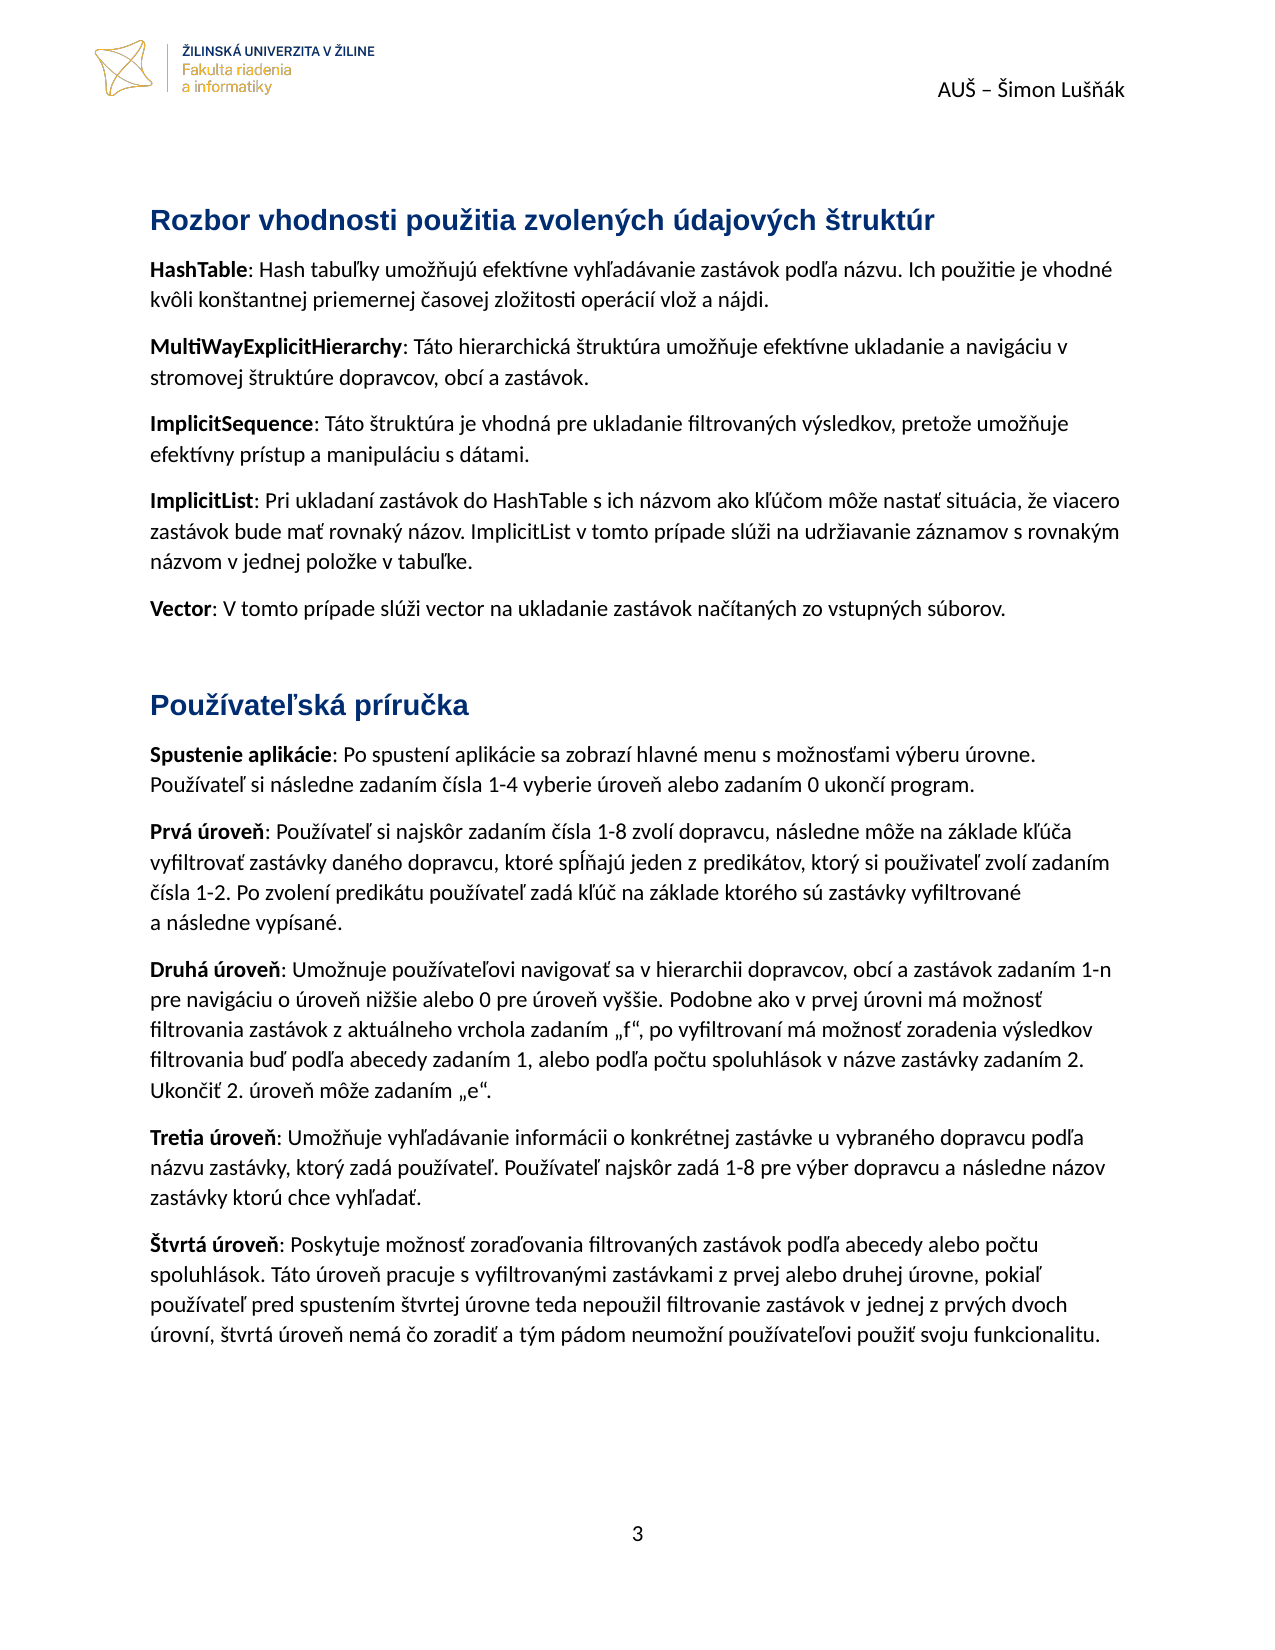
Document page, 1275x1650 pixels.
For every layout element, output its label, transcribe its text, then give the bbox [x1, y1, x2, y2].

text Štvrtá úroveň: Poskytuje možnosť zoraďovania filtrovaných zastávok podľa abecedy alebo počtu spoluhlások. Táto úroveň pracuje s vyfiltrovanými zastávkami z prvej alebo druhej úrovne, pokiaľ používateľ pred spustením štvrtej úrovne teda nepoužil filtrovanie zastávok v jednej z prvých dvoch úrovní, štvrtá úroveň nemá čo zoradiť a tým pádom neumožní používateľovi použiť svoju funkcionalitu. [150, 1230, 1125, 1349]
text Vector: V tomto prípade slúži vector na ukladanie zastávok načítaných zo vstupných súborov. [150, 594, 1125, 622]
text MultiWayExplicitHierarchy: Táto hierarchická štruktúra umožňuje efektívne ukladanie a navigáciu v stromovej štruktúre dopravcov, obcí a zastávok. [150, 332, 1125, 391]
text Tretia úroveň: Umožňuje vyhľadávanie informácii o konkrétnej zastávke u vybraného dopravcu podľa názvu zastávky, ktorý zadá používateľ. Používateľ najskôr zadá 1-8 pre výber dopravcu a následne názov zastávky ktorú chce vyhľadať. [150, 1123, 1125, 1211]
text Druhá úroveň: Umožnuje používateľovi navigovať sa v hierarchii dopravcov, obcí a zastávok zadaním 1-n pre navigáciu o úroveň nižšie alebo 0 pre úroveň vyššie. Podobne ako v prvej úrovni má možnosť filtrovania zastávok z aktuálneho vrchola zadaním „f“, po vyfiltrovaní má možnosť zoradenia výsledkov filtrovania buď podľa abecedy zadaním 1, alebo podľa počtu spoluhlások v názve zastávky zadaním 2. Ukončiť 2. úroveň môže zadaním „e“. [150, 955, 1125, 1104]
text Používateľská príručka [150, 688, 1125, 721]
picture [67, 12, 402, 124]
text ImplicitList: Pri ukladaní zastávok do HashTable s ich názvom ako kľúčom môže nastať situácia, že viacero zastávok bude mať rovnaký názov. ImplicitList v tomto prípade slúži na udržiavanie záznamov s rovnakým názvom v jednej položke v tabuľke. [150, 487, 1125, 575]
text Rozbor vhodnosti použitia zvolených údajových štruktúr [150, 203, 1125, 236]
text Prvá úroveň: Používateľ si najskôr zadaním čísla 1-8 zvolí dopravcu, následne môže na základe kľúča vyfiltrovať zastávky daného dopravcu, ktoré spĺňajú jeden z predikátov, ktorý si použivateľ zvolí zadaním čísla 1-2. Po zvolení predikátu používateľ zadá kľúč na základe ktorého sú zastávky vyfiltrované a následne vypísané. [150, 817, 1125, 936]
text Spustenie aplikácie: Po spustení aplikácie sa zobrazí hlavné menu s možnosťami výberu úrovne. Používateľ si následne zadaním čísla 1-4 vyberie úroveň alebo zadaním 0 ukončí program. [150, 740, 1125, 799]
text HashTable: Hash tabuľky umožňujú efektívne vyhľadávanie zastávok podľa názvu. Ich použitie je vhodné kvôli konštantnej priemernej časovej zložitosti operácií vlož a nájdi. [150, 255, 1125, 314]
text ImplicitSequence: Táto štruktúra je vhodná pre ukladanie filtrovaných výsledkov, pretože umožňuje efektívny prístup a manipuláciu s dátami. [150, 409, 1125, 468]
